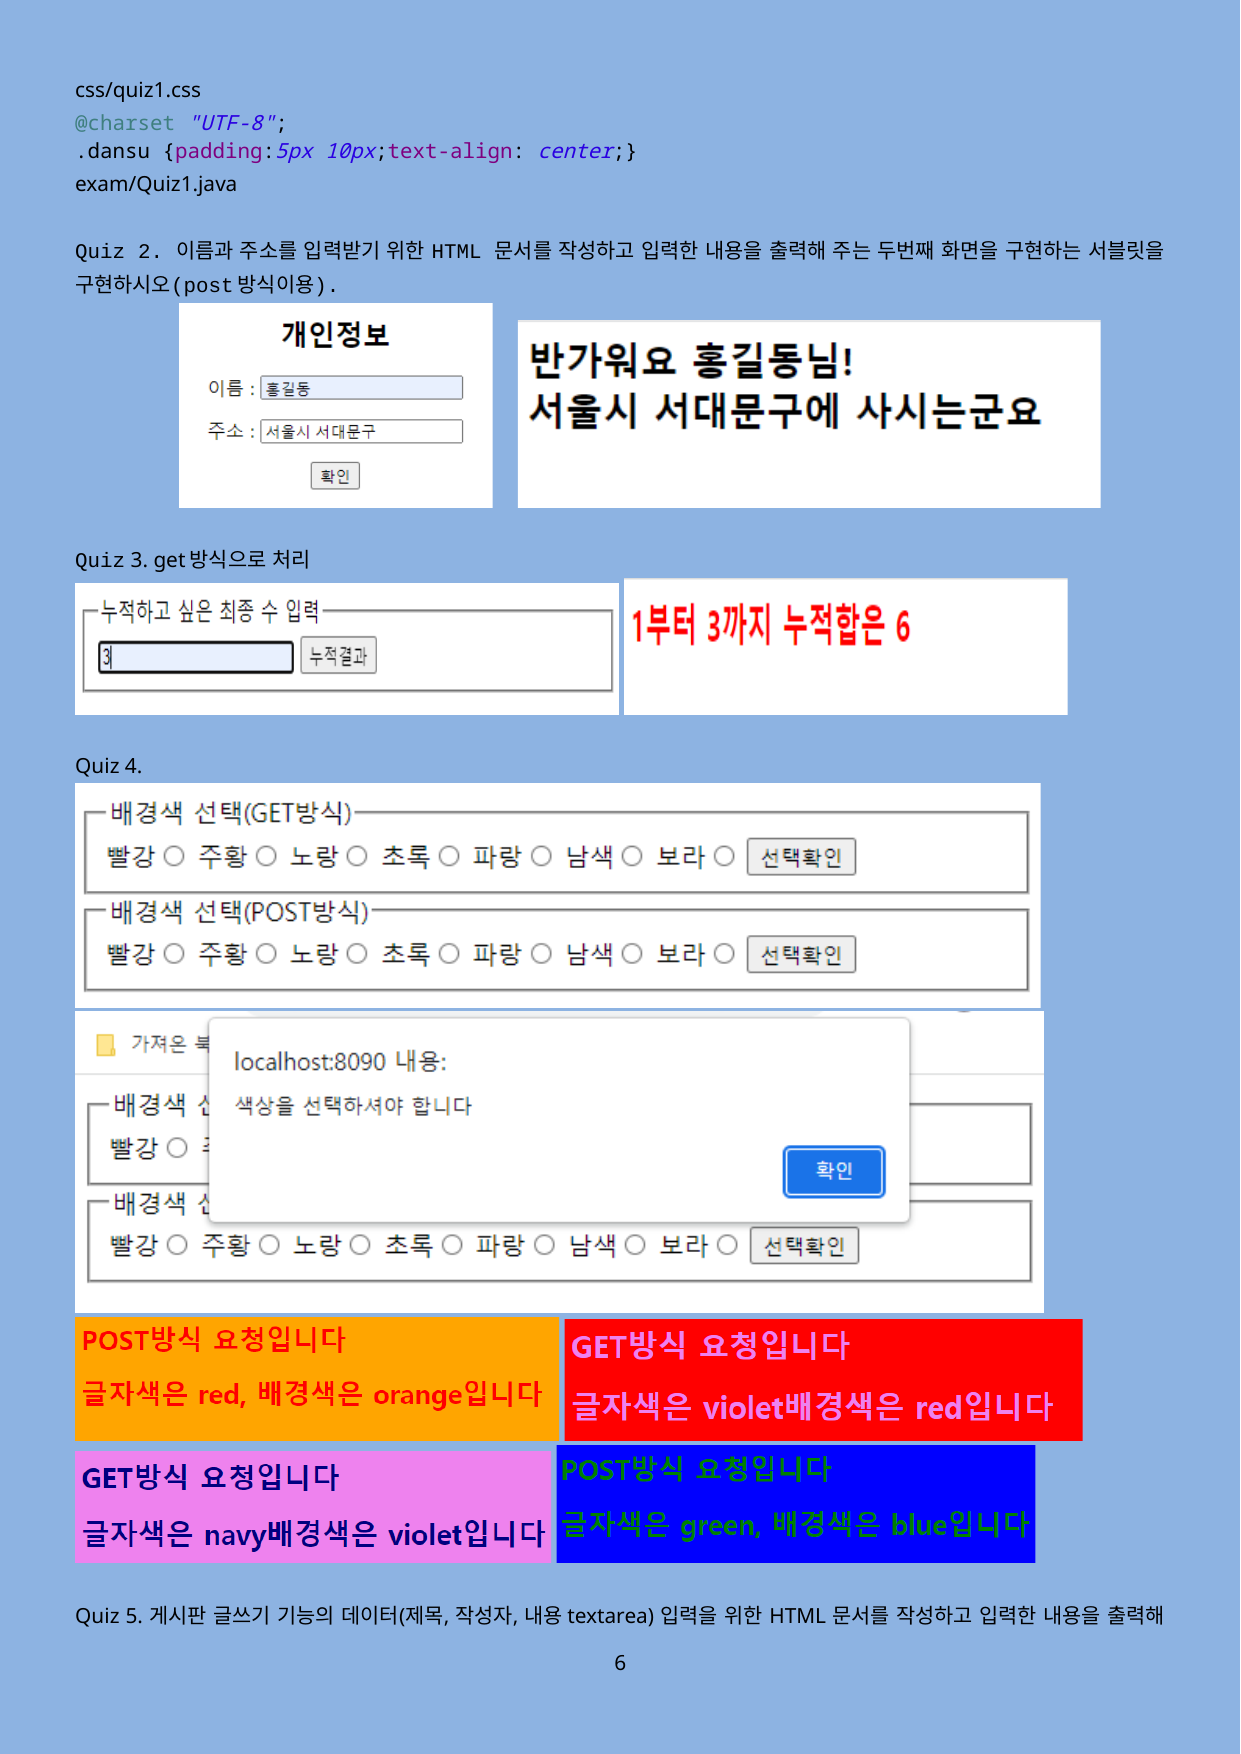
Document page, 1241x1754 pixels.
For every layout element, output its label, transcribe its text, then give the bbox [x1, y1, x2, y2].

text @charset "UTF-8"; [75, 108, 1165, 136]
picture [556, 1445, 1036, 1563]
picture [624, 578, 1068, 715]
text Quiz 3. get방식으로 처리 [75, 543, 1165, 574]
picture [75, 1011, 1044, 1313]
picture [75, 583, 619, 715]
picture [75, 1451, 552, 1563]
text exam/Quiz1.java [75, 169, 1165, 197]
text Quiz 5. 게시판 글쓰기 기능의 데이터(제목, 작성자, 내용textarea) 입력을 위한 HTML 문서를 작성하고 입력한 내용을 출력해 주는 두번째 화면을 구현하는 서블릿을 구현하시오. [75, 1600, 1165, 1630]
picture [517, 320, 1101, 508]
text Quiz 4. [75, 751, 1165, 779]
picture [75, 783, 1041, 1008]
picture [179, 303, 493, 508]
text css/quiz1.css [75, 75, 1165, 103]
text .dansu {padding:5px 10px;text-align: center;} [75, 136, 1165, 164]
picture [564, 1319, 1083, 1441]
text Quiz 2. 이름과 주소를 입력받기 위한 HTML 문서를 작성하고 입력한 내용을 출력해 주는 두번째 화면을 구현하는 서블릿을 구현하시오(post방식이용). [75, 234, 1165, 299]
picture [75, 1317, 560, 1441]
